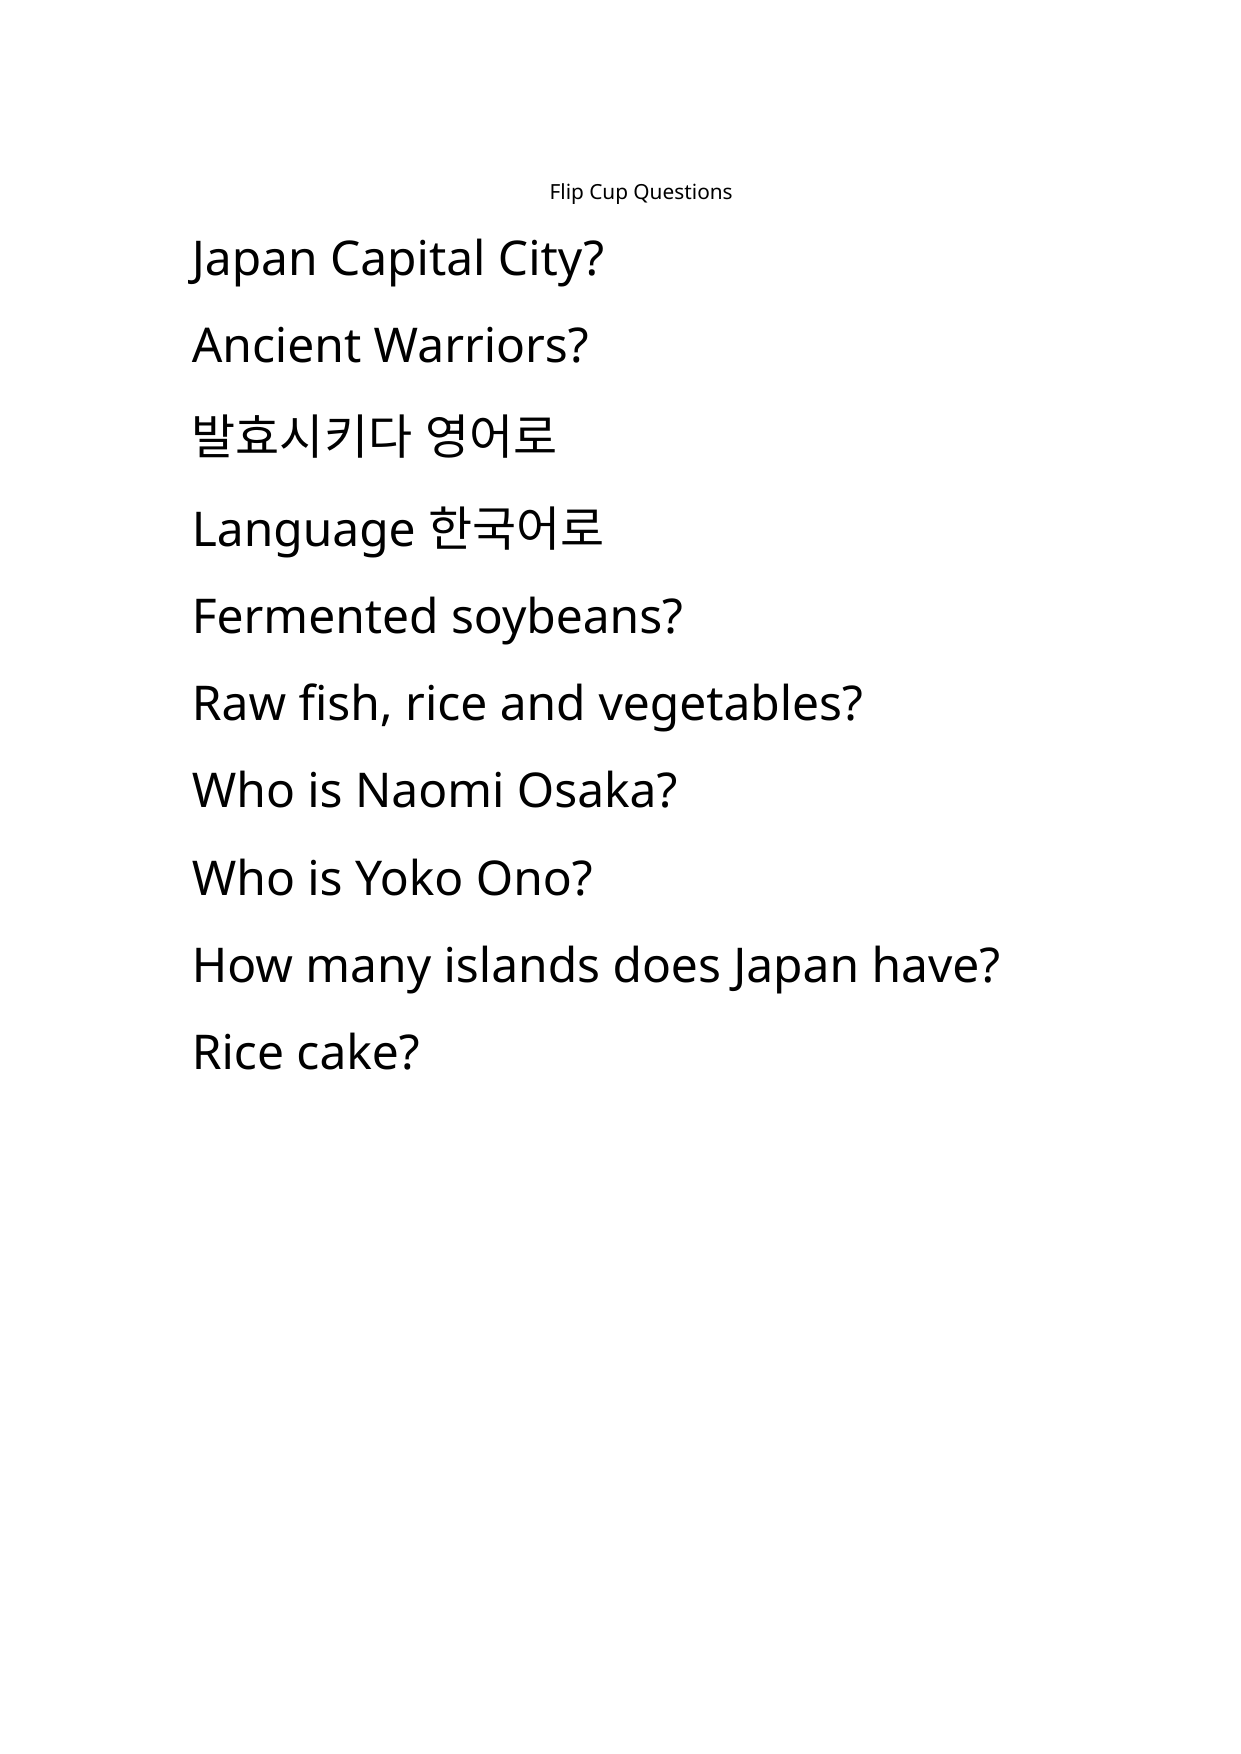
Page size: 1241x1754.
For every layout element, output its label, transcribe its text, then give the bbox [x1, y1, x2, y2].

text How many islands does Japan have? [192, 931, 1090, 996]
text Who is Naomi Osaka? [192, 757, 1090, 822]
text Ancient Warriors? [192, 312, 1090, 377]
text Rice cake? [192, 1018, 1090, 1083]
text Raw fish, rice and vegetables? [192, 669, 1090, 735]
text 발효시키다 영어로 [192, 399, 1090, 468]
text Flip Cup Questions [192, 177, 1090, 206]
text Fermented soybeans? [192, 582, 1090, 648]
text Who is Yoko Ono? [192, 844, 1090, 909]
text Language 한국어로 [192, 490, 1090, 560]
text Japan Capital City? [192, 224, 1090, 290]
